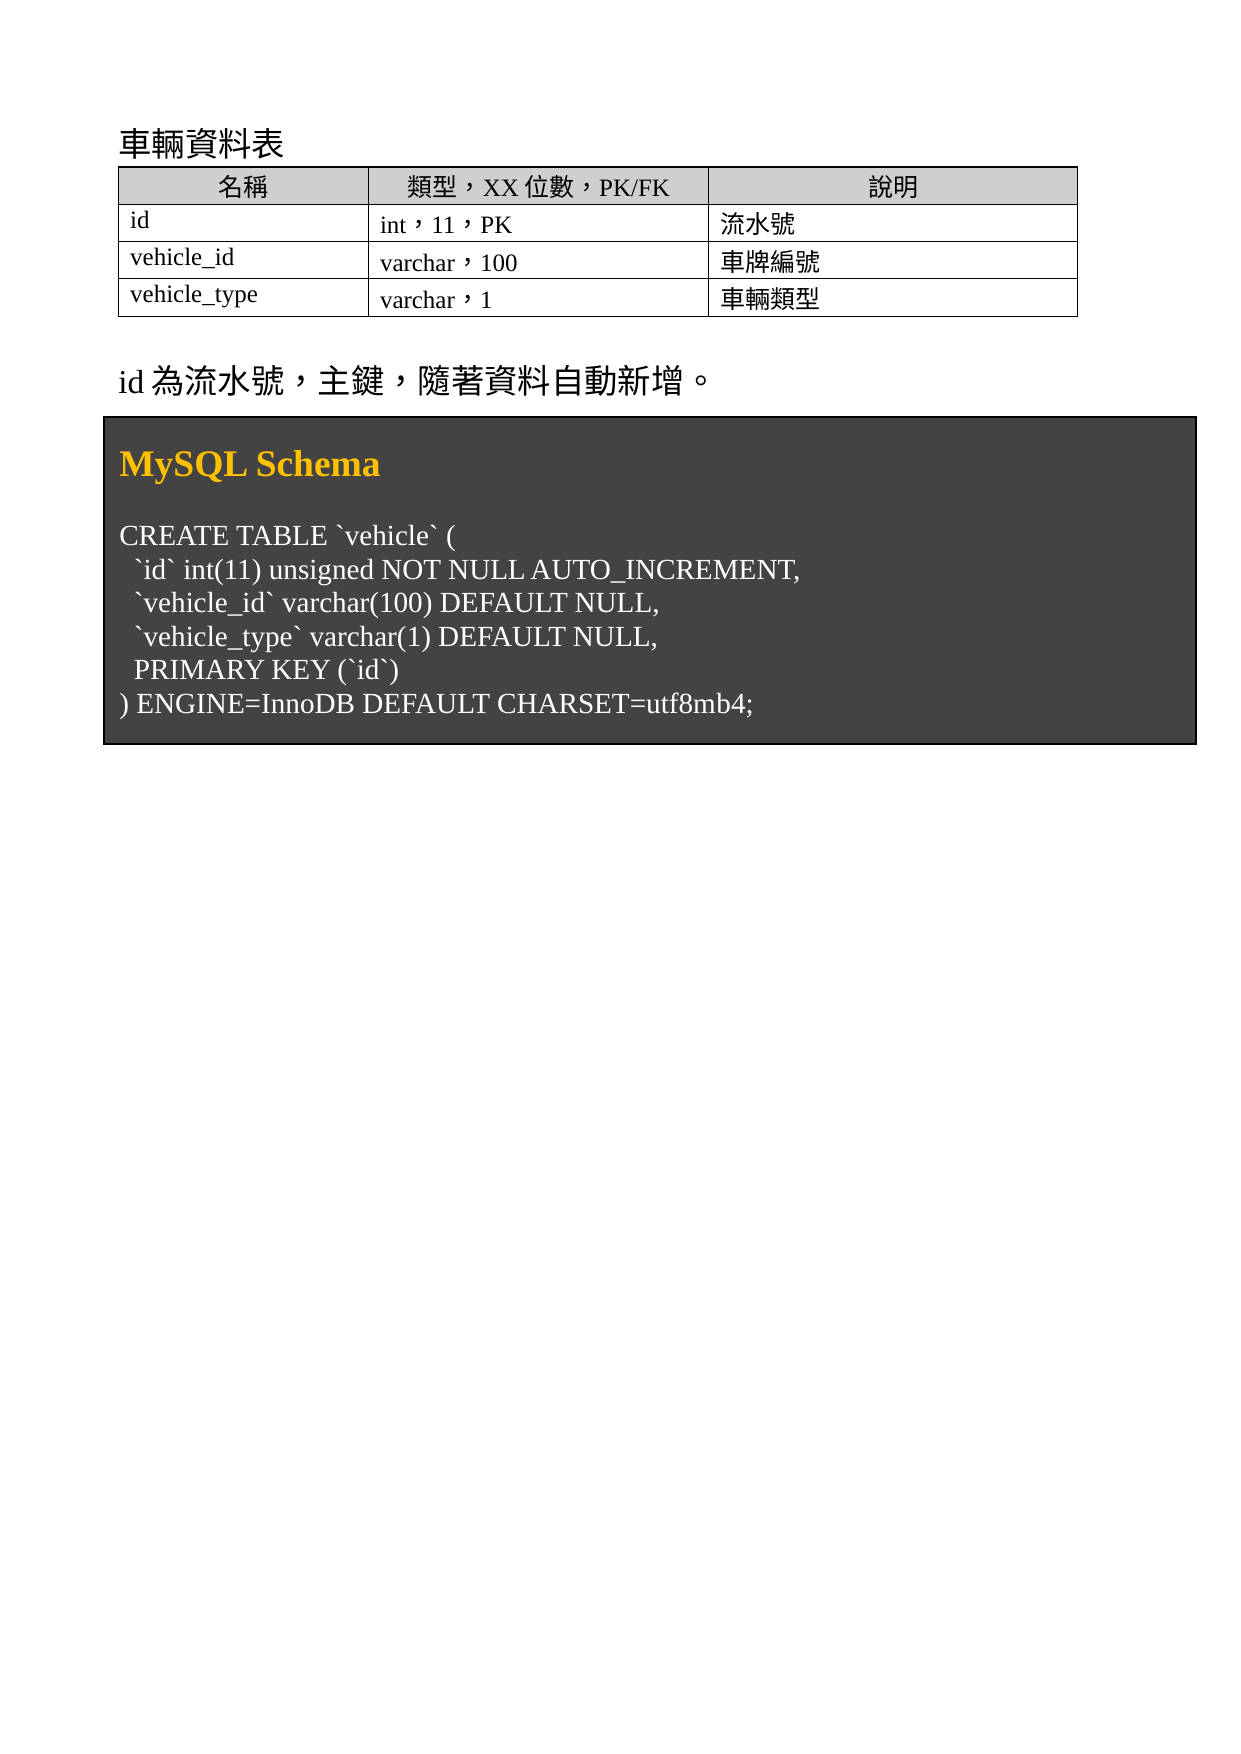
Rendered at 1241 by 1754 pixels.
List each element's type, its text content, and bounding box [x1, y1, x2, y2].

table_cell int，11，PK [369, 205, 708, 241]
table_cell vehicle_type [119, 279, 368, 316]
table_cell id [119, 205, 368, 241]
table_cell 車輛類型 [709, 279, 1077, 316]
table_cell varchar，1 [369, 279, 708, 316]
text 車輛資料表 [118, 118, 1122, 166]
table_header 類型，XX位數，PK/FK [369, 168, 708, 204]
text id為流水號，主鍵，隨著資料自動新增。 [118, 355, 1122, 403]
table_cell varchar，100 [369, 242, 708, 278]
table_cell vehicle_id [119, 242, 368, 278]
table_header 說明 [709, 168, 1077, 204]
table_header 名稱 [119, 168, 368, 204]
table_cell 車牌編號 [709, 242, 1077, 278]
table_cell 流水號 [709, 205, 1077, 241]
